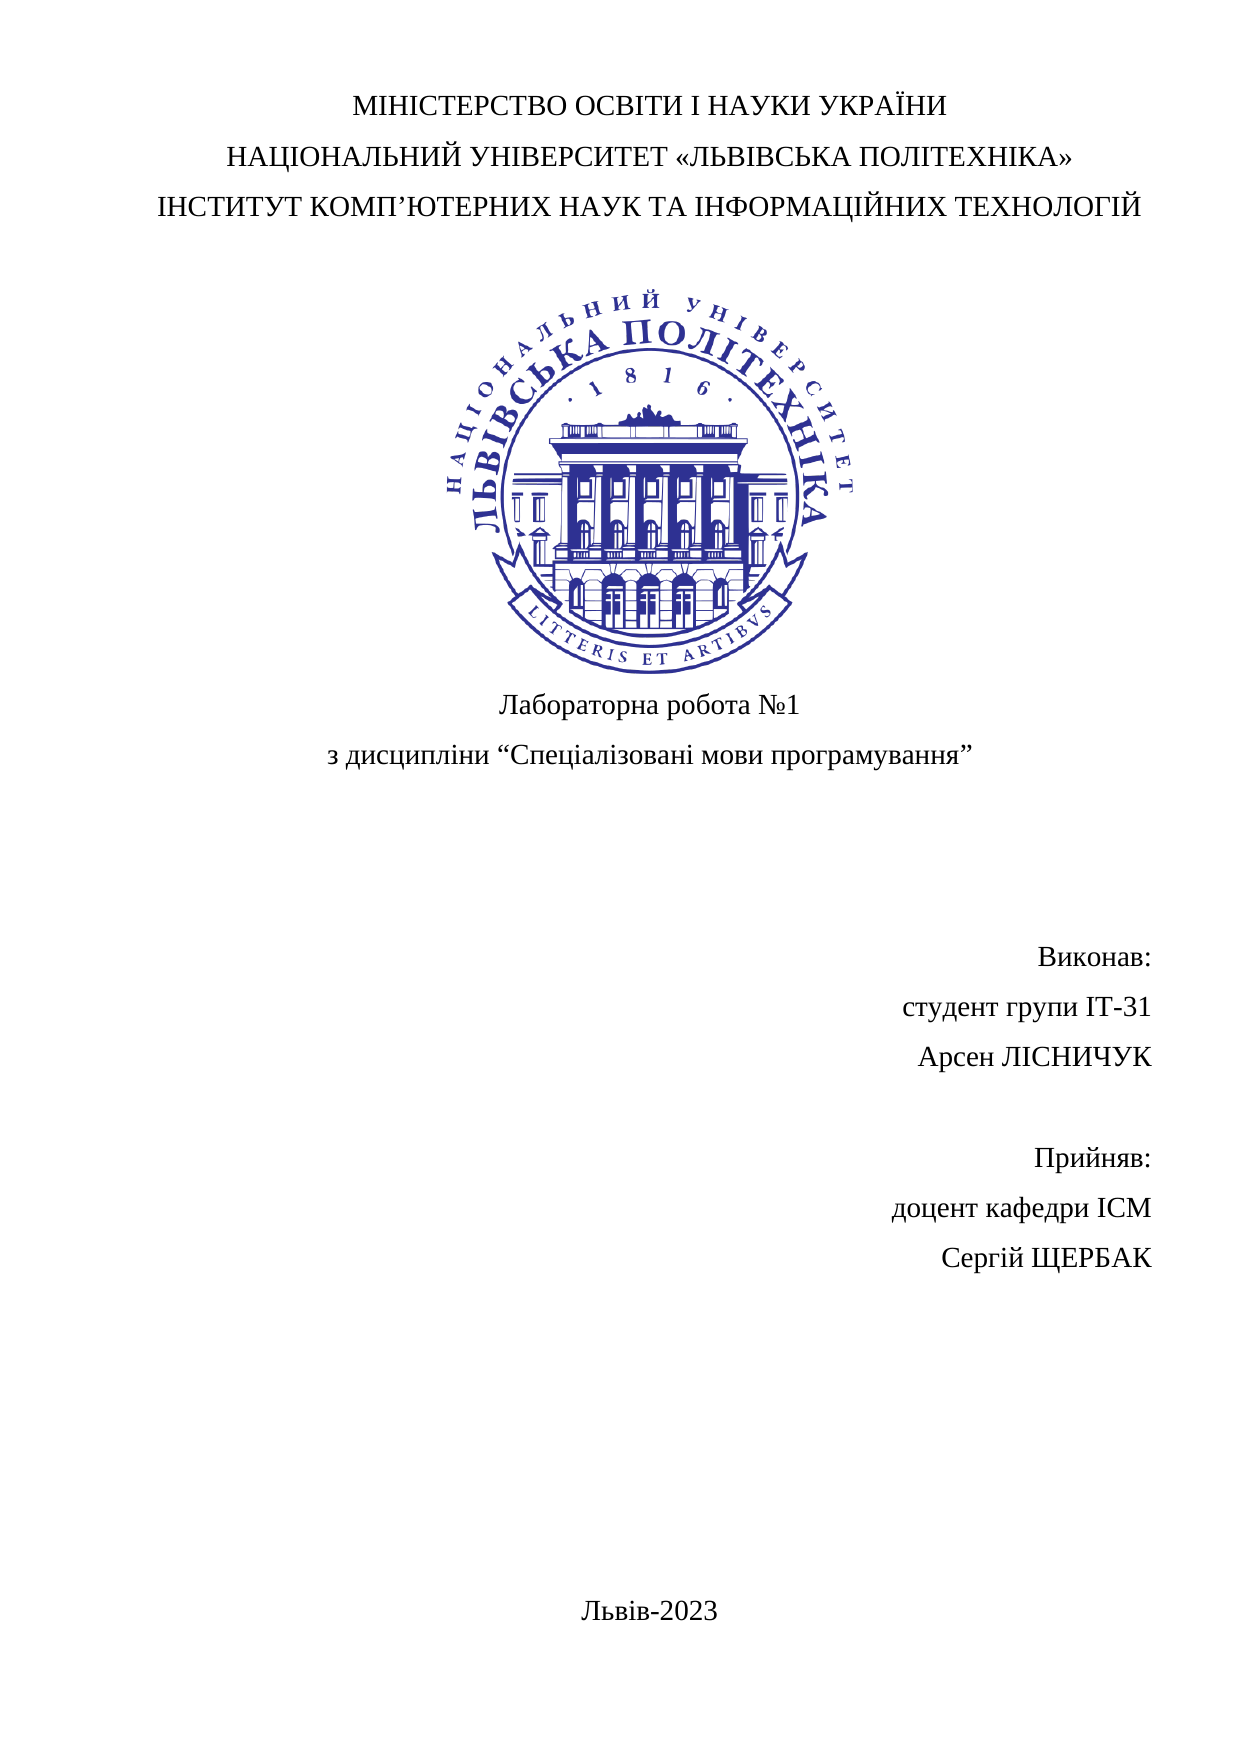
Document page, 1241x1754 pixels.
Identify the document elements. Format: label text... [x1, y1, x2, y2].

text Львів-2023 [148, 1593, 1152, 1626]
text МІНІСТЕРСТВО ОСВІТИ І НАУКИ УКРАЇНИ [148, 88, 1152, 122]
text доцент кафедри ІСМ [782, 1190, 1152, 1224]
text Арсен ЛІСНИЧУК [782, 1039, 1152, 1073]
text Лабораторна робота №1 [148, 687, 1152, 721]
text Виконав: [782, 939, 1152, 972]
picture [446, 289, 853, 674]
text Прийняв: [782, 1140, 1152, 1173]
text ІНСТИТУТ КОМП’ЮТЕРНИХ НАУК ТА ІНФОРМАЦІЙНИХ ТЕХНОЛОГІЙ [148, 189, 1152, 223]
text з дисципліни “Спеціалізовані мови програмування” [148, 737, 1152, 771]
text Сергій ЩЕРБАК [782, 1241, 1152, 1274]
text студент групи ІТ-31 [782, 989, 1152, 1022]
text НАЦІОНАЛЬНИЙ УНІВЕРСИТЕТ «ЛЬВІВСЬКА ПОЛІТЕХНІКА» [148, 139, 1152, 172]
